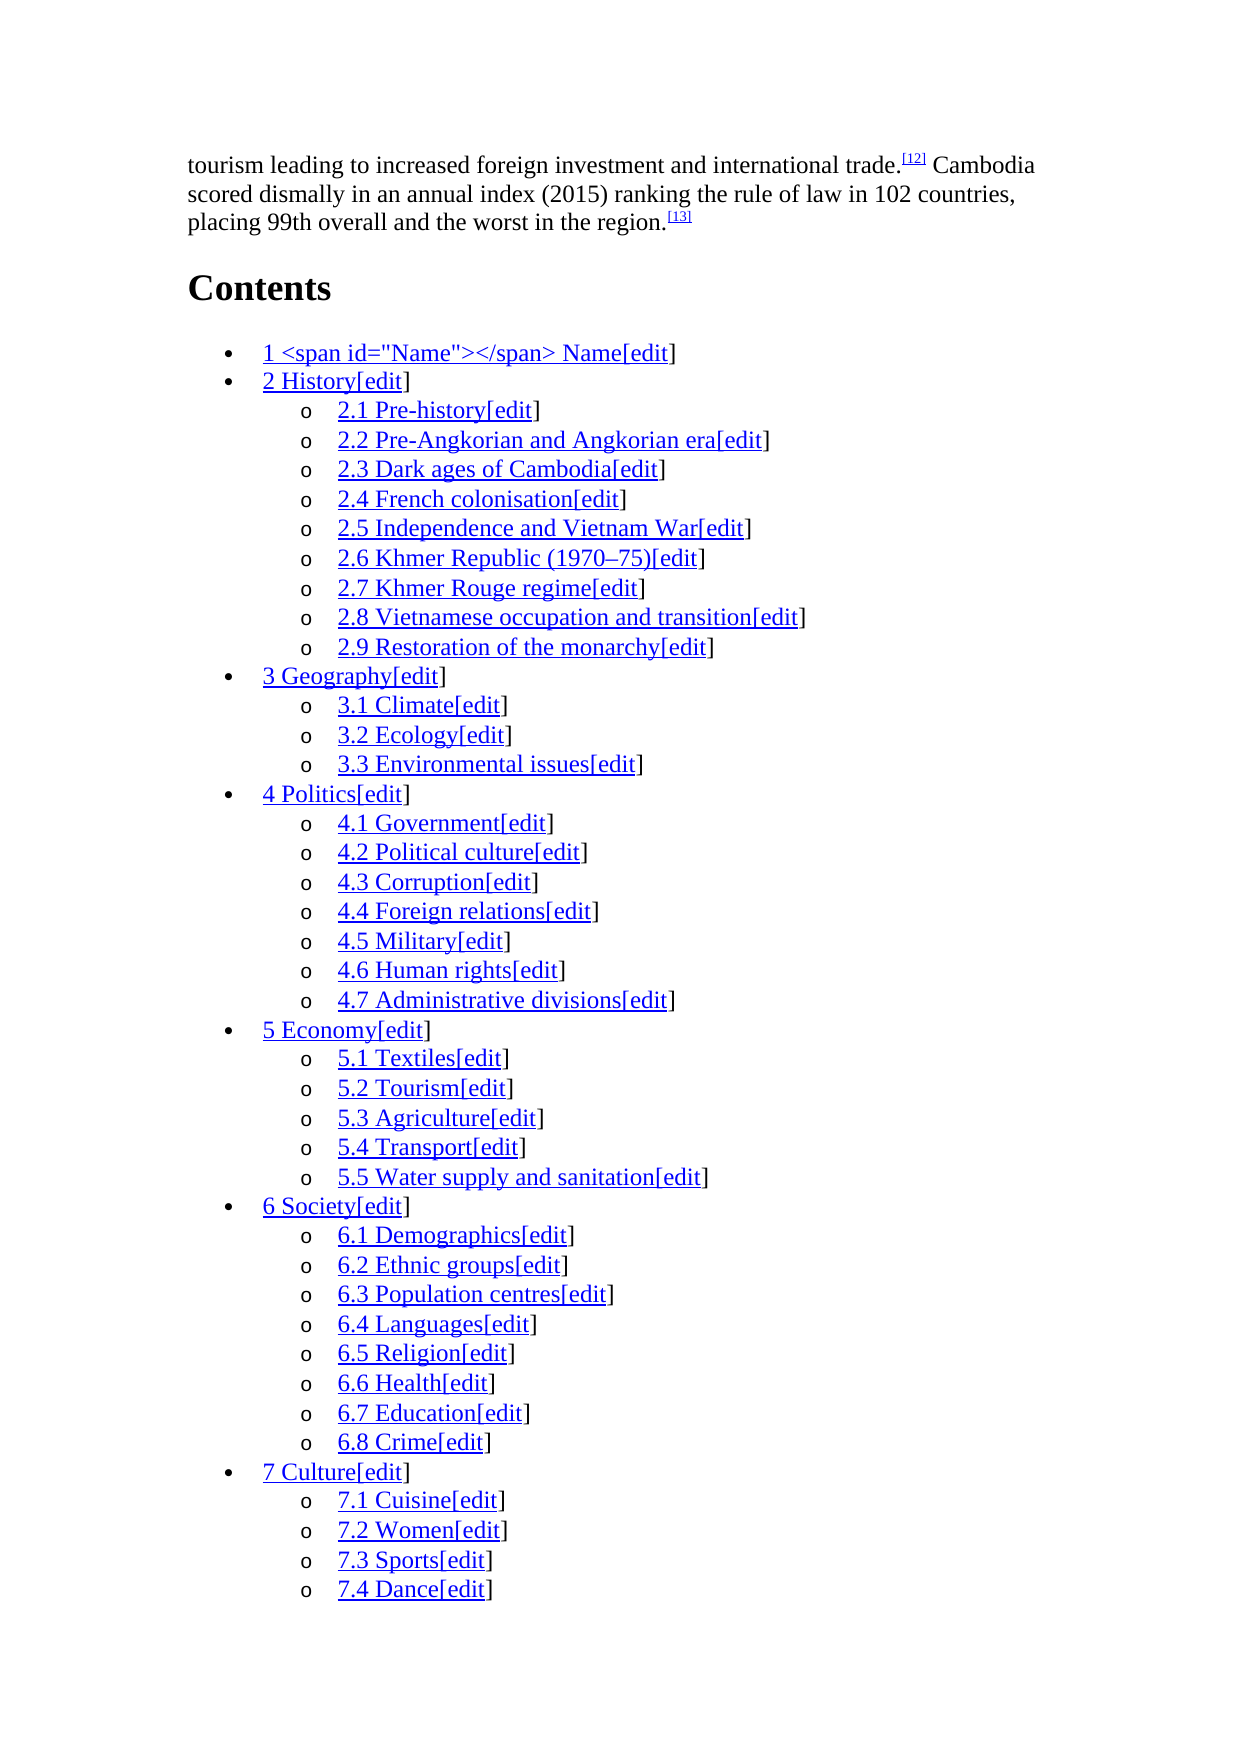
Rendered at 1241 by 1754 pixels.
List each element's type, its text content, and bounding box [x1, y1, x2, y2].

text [187, 150, 1053, 236]
list 4 Politics[edit] [225, 779, 1053, 808]
list 2.4 French colonisation[edit] [300, 484, 1053, 513]
list 2.9 Restoration of the monarchy[edit] [300, 632, 1053, 661]
list 2.6 Khmer Republic (1970–75)[edit] [300, 543, 1053, 573]
list 7.3 Sports[edit] [300, 1545, 1053, 1574]
list 5.2 Tourism[edit] [300, 1073, 1053, 1103]
list 2.8 Vietnamese occupation and transition[edit] [300, 602, 1053, 632]
list 4.2 Political culture[edit] [300, 837, 1053, 867]
list 2.2 Pre-Angkorian and Angkorian era[edit] [300, 425, 1053, 454]
list 5.3 Agriculture[edit] [300, 1103, 1053, 1132]
list 4.5 Military[edit] [300, 926, 1053, 956]
list 6.6 Health[edit] [300, 1368, 1053, 1398]
list 2.3 Dark ages of Cambodia[edit] [300, 454, 1053, 484]
list 4.1 Government[edit] [300, 808, 1053, 837]
list 4.3 Corruption[edit] [300, 867, 1053, 896]
list 6.7 Education[edit] [300, 1398, 1053, 1427]
list 2.7 Khmer Rouge regime[edit] [300, 573, 1053, 602]
list 7.1 Cuisine[edit] [300, 1486, 1053, 1515]
list 6 Society[edit] [225, 1191, 1053, 1220]
list 5 Economy[edit] [225, 1015, 1053, 1043]
subtitle Contents [187, 265, 1053, 308]
list 6.1 Demographics[edit] [300, 1220, 1053, 1250]
list 4.6 Human rights[edit] [300, 956, 1053, 985]
list 2.1 Pre-history[edit] [300, 395, 1053, 425]
list 4.7 Administrative divisions[edit] [300, 985, 1053, 1015]
list 7.4 Dance[edit] [300, 1574, 1053, 1604]
list 6.4 Languages[edit] [300, 1309, 1053, 1338]
list 7.2 Women[edit] [300, 1515, 1053, 1545]
list 3.1 Climate[edit] [300, 690, 1053, 720]
list 1 <span id="Name"></span> Name[edit] [225, 338, 1053, 366]
list 3.3 Environmental issues[edit] [300, 749, 1053, 779]
list 7 Culture[edit] [225, 1457, 1053, 1486]
list 5.5 Water supply and sanitation[edit] [300, 1162, 1053, 1191]
list 4.4 Foreign relations[edit] [300, 896, 1053, 926]
list 2.5 Independence and Vietnam War[edit] [300, 513, 1053, 543]
list 6.2 Ethnic groups[edit] [300, 1250, 1053, 1279]
list 2 History[edit] [225, 366, 1053, 395]
list 6.3 Population centres[edit] [300, 1279, 1053, 1309]
list 3 Geography[edit] [225, 661, 1053, 690]
list 5.1 Textiles[edit] [300, 1043, 1053, 1073]
list 5.4 Transport[edit] [300, 1132, 1053, 1162]
list 3.2 Ecology[edit] [300, 720, 1053, 749]
list 6.5 Religion[edit] [300, 1338, 1053, 1368]
list 6.8 Crime[edit] [300, 1427, 1053, 1457]
